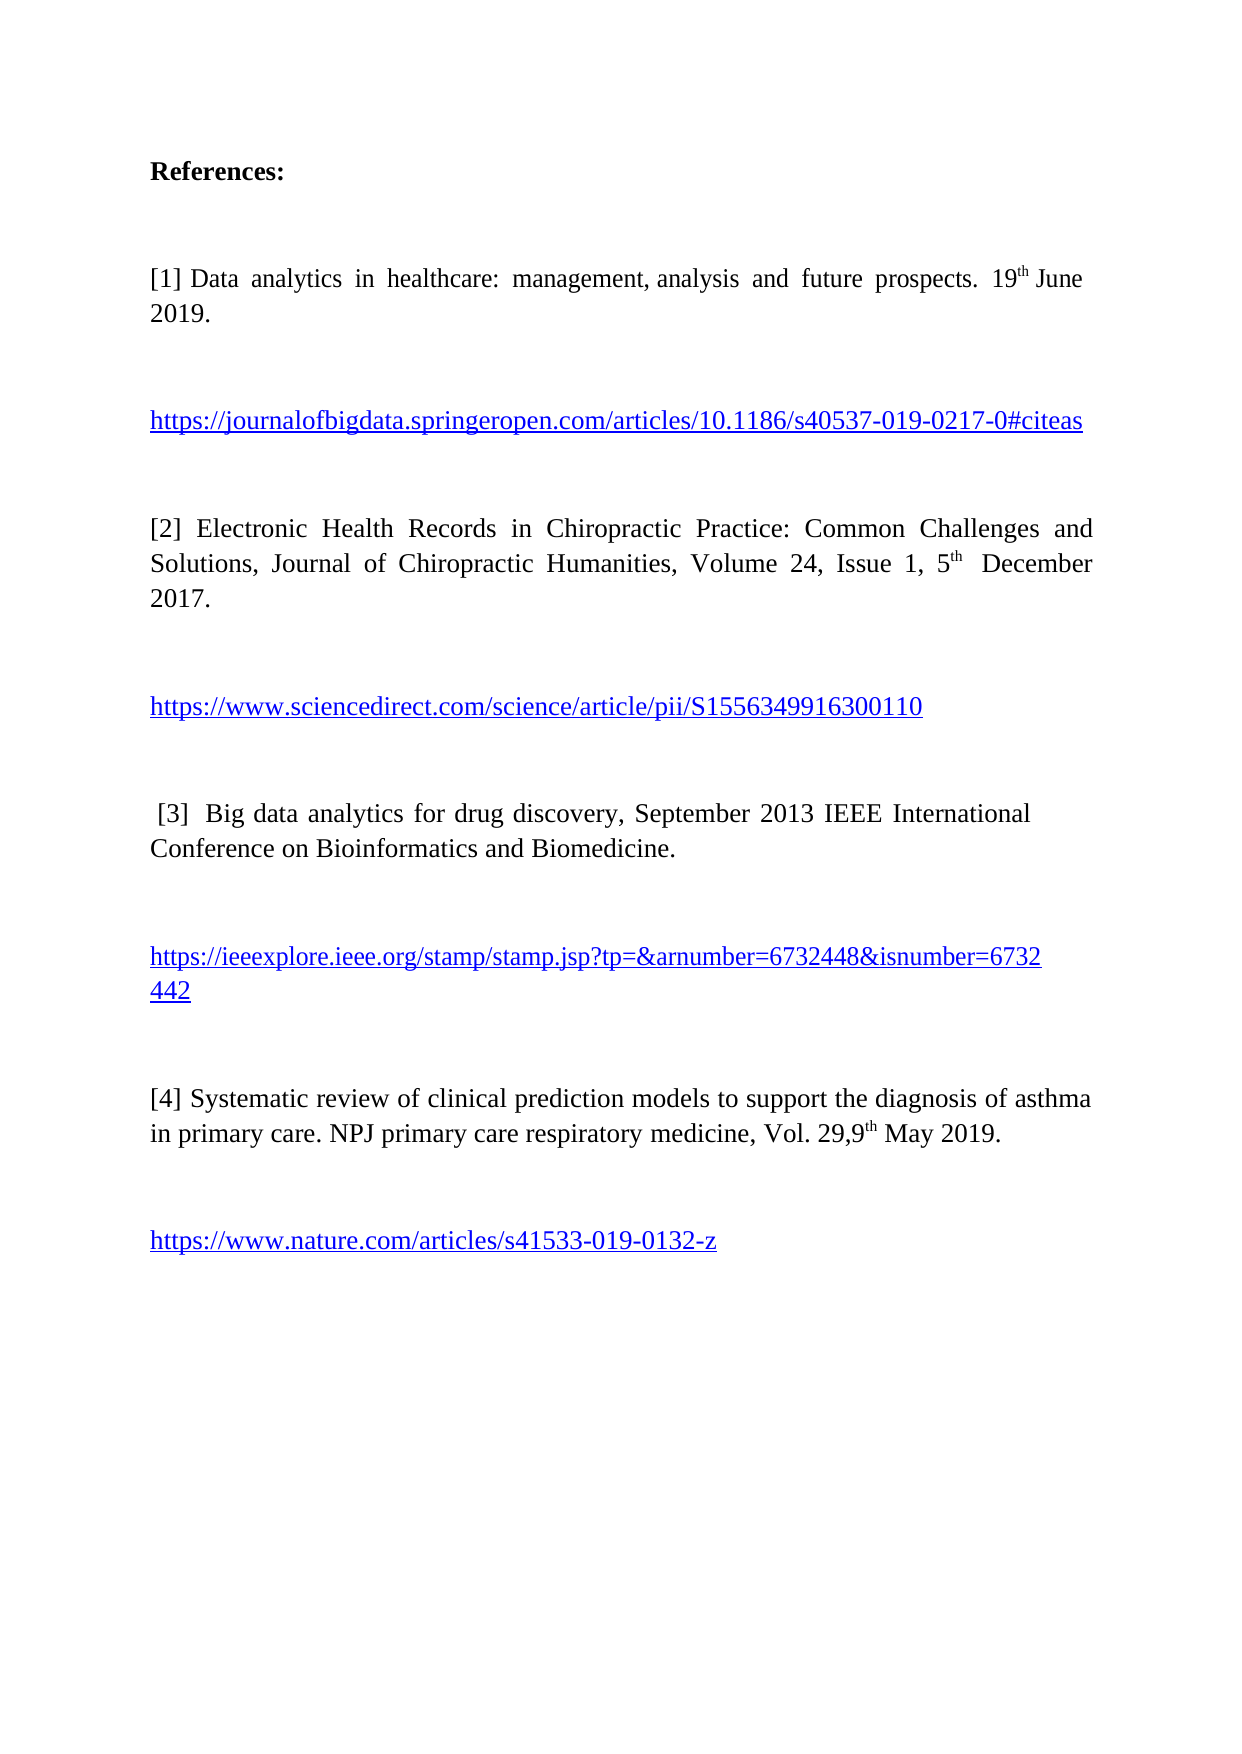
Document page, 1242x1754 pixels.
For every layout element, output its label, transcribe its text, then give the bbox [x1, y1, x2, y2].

text https://ieeexplore.ieee.org/stamp/stamp.jsp?tp=&arnumber=6732448&isnumber=6732 442 [150, 940, 1082, 1005]
text https://www.nature.com/articles/s41533-019-0132-z [150, 1224, 1104, 1255]
text https://www.sciencedirect.com/science/article/pii/S1556349916300110 [150, 690, 1104, 721]
list Big data analytics for drug discovery, September 2013 IEEE International Conference on Bioinformatics and Biomedicine. [150, 797, 1093, 864]
list Electronic Health Records in Chiropractic Practice: Common Challenges and Solutions, Journal of Chiropractic Humanities, Volume 24, Issue 1, 5th December 2017. [150, 512, 1093, 613]
text https://journalofbigdata.springeropen.com/articles/10.1186/s40537-019-0217-0#citeas [150, 404, 1104, 435]
list Systematic review of clinical prediction models to support the diagnosis of asthma in primary care. NPJ primary care respiratory medicine, Vol. 29,9th May 2019. [150, 1082, 1093, 1148]
list Data analytics in healthcare: management, analysis and future prospects. 19th June 2019. [150, 262, 1093, 328]
text References: [150, 155, 1104, 186]
